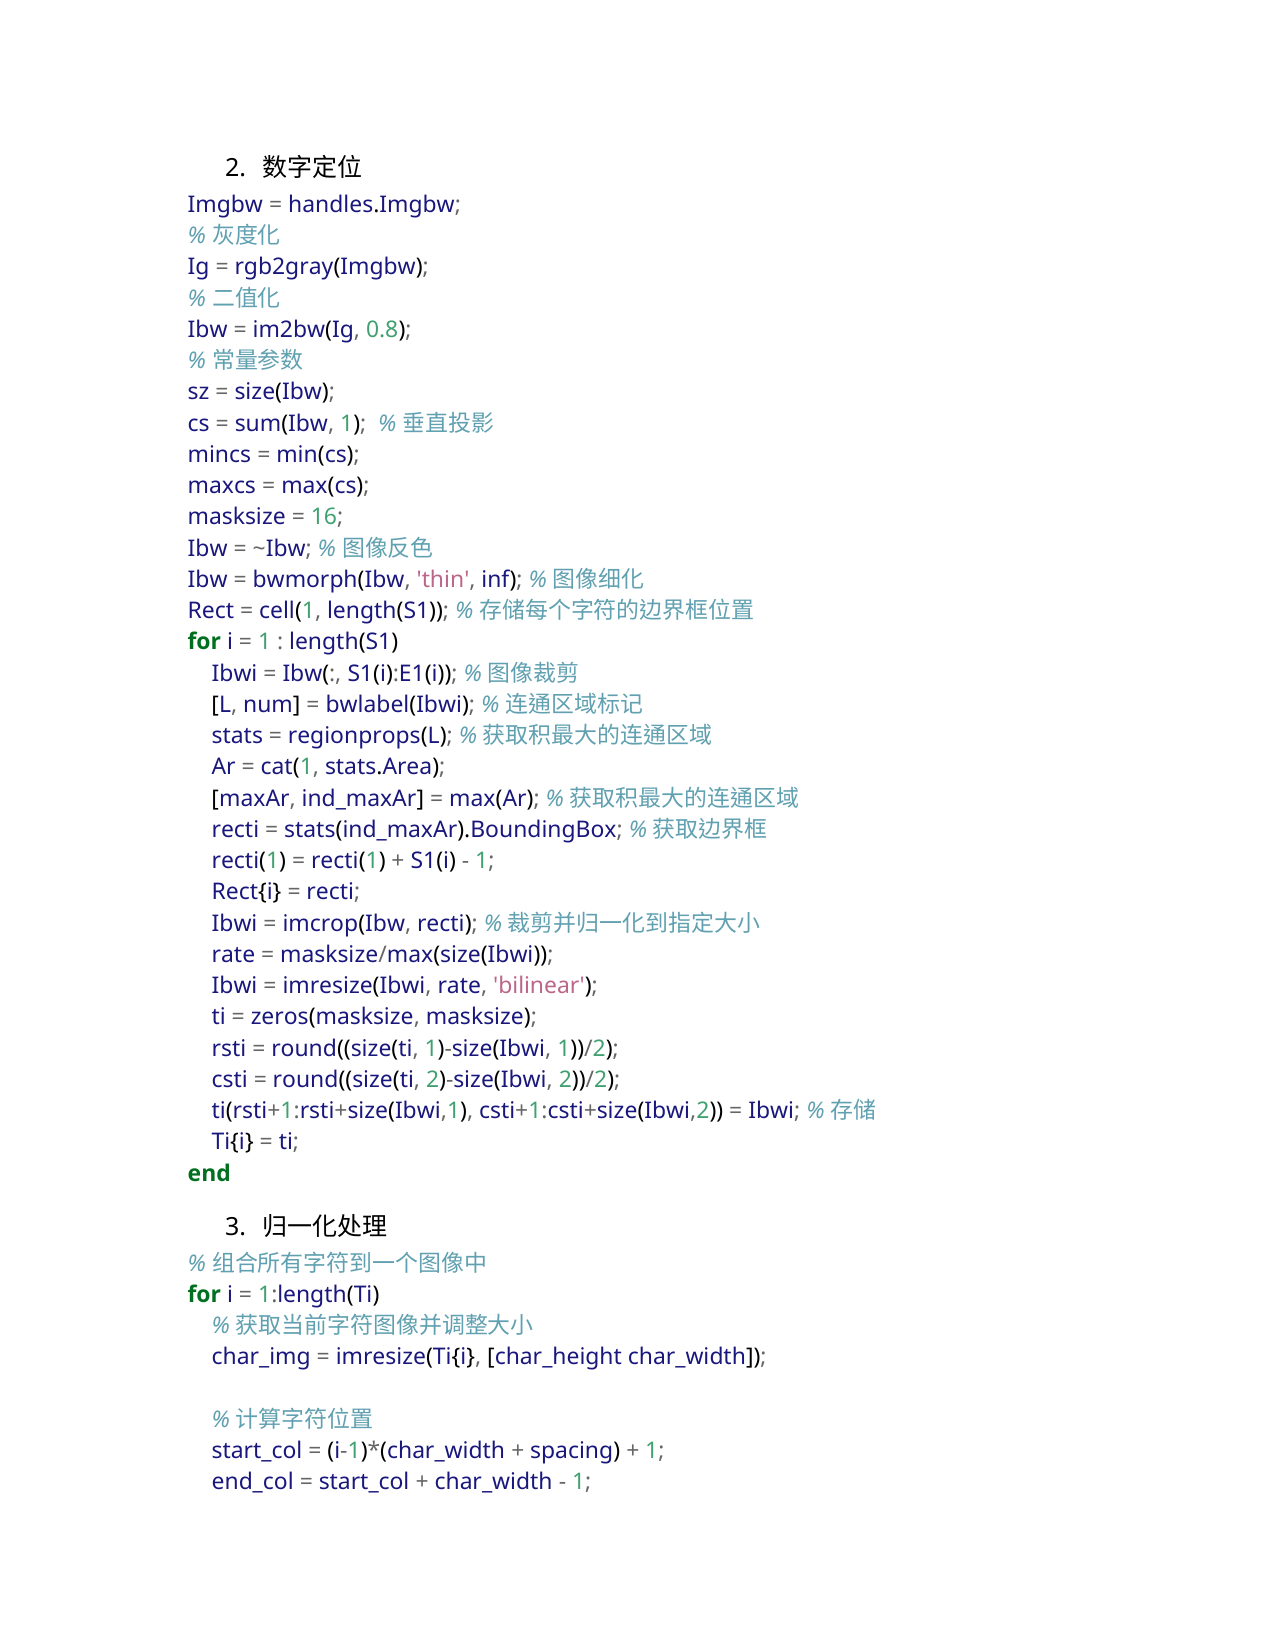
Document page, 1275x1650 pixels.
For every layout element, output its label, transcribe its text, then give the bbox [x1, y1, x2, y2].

text Imgbw = handles.Imgbw; % 灰度化 Ig = rgb2gray(Imgbw); % 二值化 Ibw = im2bw(Ig, 0.8); % 常量参数 sz = size(Ibw); cs = sum(Ibw, 1); % 垂直投影 mincs = min(cs); maxcs = max(cs); masksize = 16; Ibw = ~Ibw; % 图像反色 Ibw = bwmorph(Ibw, 'thin', inf); % 图像细化 Rect = cell(1, length(S1)); % 存储每个字符的边界框位置 for i = 1 : length(S1) Ibwi = Ibw(:, S1(i):E1(i)); % 图像裁剪 [L, num] = bwlabel(Ibwi); % 连通区域标记 stats = regionprops(L); % 获取积最大的连通区域 Ar = cat(1, stats.Area); [maxAr, ind_maxAr] = max(Ar); % 获取积最大的连通区域 recti = stats(ind_maxAr).BoundingBox; % 获取边界框 recti(1) = recti(1) + S1(i) - 1; Rect{i} = recti; Ibwi = imcrop(Ibw, recti); % 裁剪并归一化到指定大小 rate = masksize/max(size(Ibwi)); Ibwi = imresize(Ibwi, rate, 'bilinear'); ti = zeros(masksize, masksize); rsti = round((size(ti, 1)-size(Ibwi, 1))/2); csti = round((size(ti, 2)-size(Ibwi, 2))/2); ti(rsti+1:rsti+size(Ibwi,1), csti+1:csti+size(Ibwi,2)) = Ibwi; % 存储 Ti{i} = ti; end [187, 188, 1087, 1188]
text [187, 1246, 1087, 1496]
list 归一化处理 [225, 1209, 1087, 1243]
list 数字定位 [225, 150, 1087, 184]
